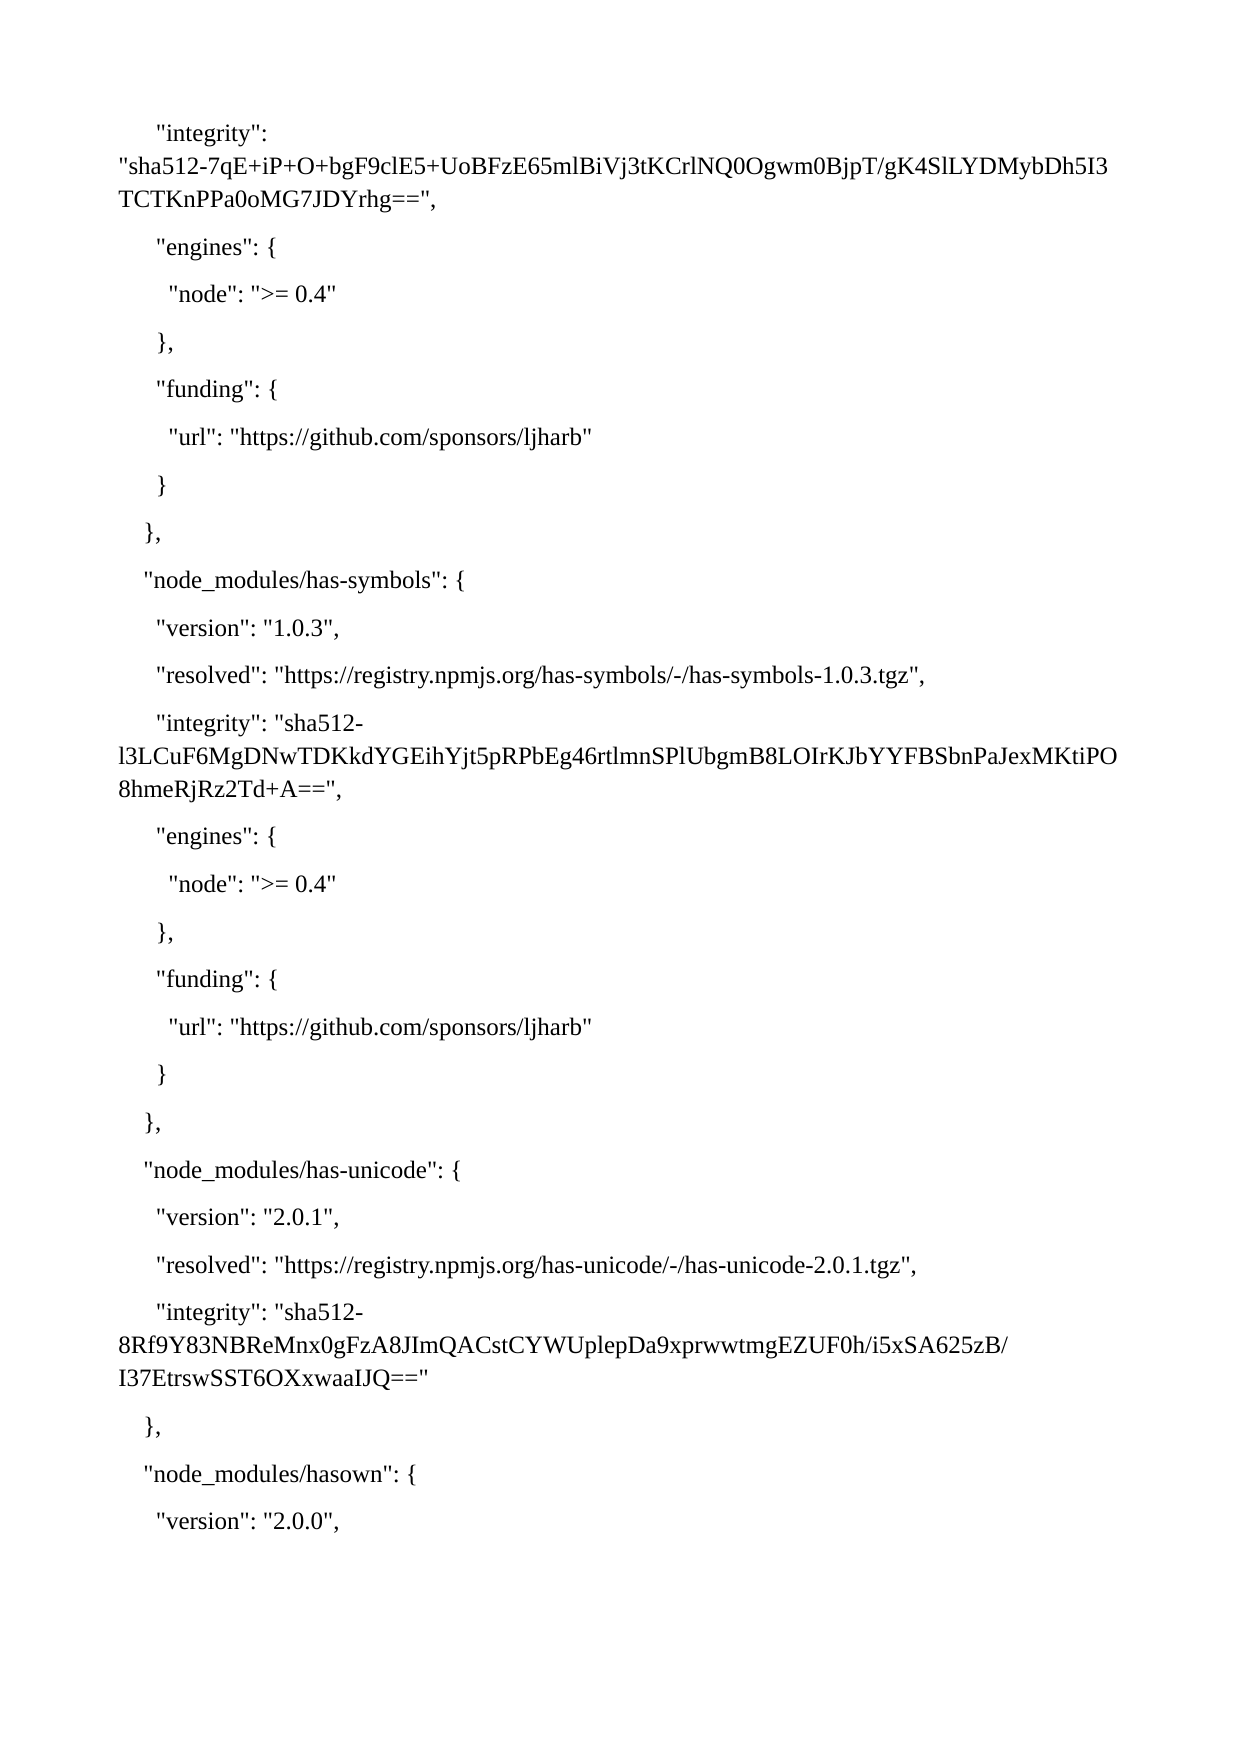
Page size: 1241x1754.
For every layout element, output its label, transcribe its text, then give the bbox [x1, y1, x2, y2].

text "version": "2.0.0", [118, 1506, 1122, 1535]
text "node_modules/hasown": { [118, 1459, 1122, 1487]
text } [118, 1059, 1122, 1088]
text } [118, 470, 1122, 498]
text "node": ">= 0.4" [118, 869, 1122, 898]
text "version": "2.0.1", [118, 1202, 1122, 1231]
text "node_modules/has-symbols": { [118, 565, 1122, 594]
text "resolved": "https://registry.npmjs.org/has-symbols/-/has-symbols-1.0.3.tgz", [118, 660, 1122, 689]
text "integrity": "sha512-l3LCuF6MgDNwTDKkdYGEihYjt5pRPbEg46rtlmnSPlUbgmB8LOIrKJbYYFBSbnPaJexMKtiPO8hmeRjRz2Td+A==", [118, 708, 1122, 803]
text }, [118, 517, 1122, 546]
text "engines": { [118, 821, 1122, 850]
text "engines": { [118, 232, 1122, 261]
text "node": ">= 0.4" [118, 279, 1122, 308]
text "funding": { [118, 374, 1122, 403]
text "resolved": "https://registry.npmjs.org/has-unicode/-/has-unicode-2.0.1.tgz", [118, 1250, 1122, 1279]
text }, [118, 1107, 1122, 1136]
text "url": "https://github.com/sponsors/ljharb" [118, 1012, 1122, 1041]
text "url": "https://github.com/sponsors/ljharb" [118, 422, 1122, 451]
text }, [118, 327, 1122, 356]
text "funding": { [118, 964, 1122, 993]
text "integrity": "sha512-8Rf9Y83NBReMnx0gFzA8JImQACstCYWUplepDa9xprwwtmgEZUF0h/i5xSA625zB/I37EtrswSST6OXxwaaIJQ==" [118, 1297, 1122, 1392]
text }, [118, 917, 1122, 945]
text "integrity": "sha512-7qE+iP+O+bgF9clE5+UoBFzE65mlBiVj3tKCrlNQ0Ogwm0BjpT/gK4SlLYDMybDh5I3TCTKnPPa0oMG7JDYrhg==", [118, 118, 1122, 213]
text "node_modules/has-unicode": { [118, 1155, 1122, 1183]
text }, [118, 1411, 1122, 1440]
text "version": "1.0.3", [118, 613, 1122, 641]
